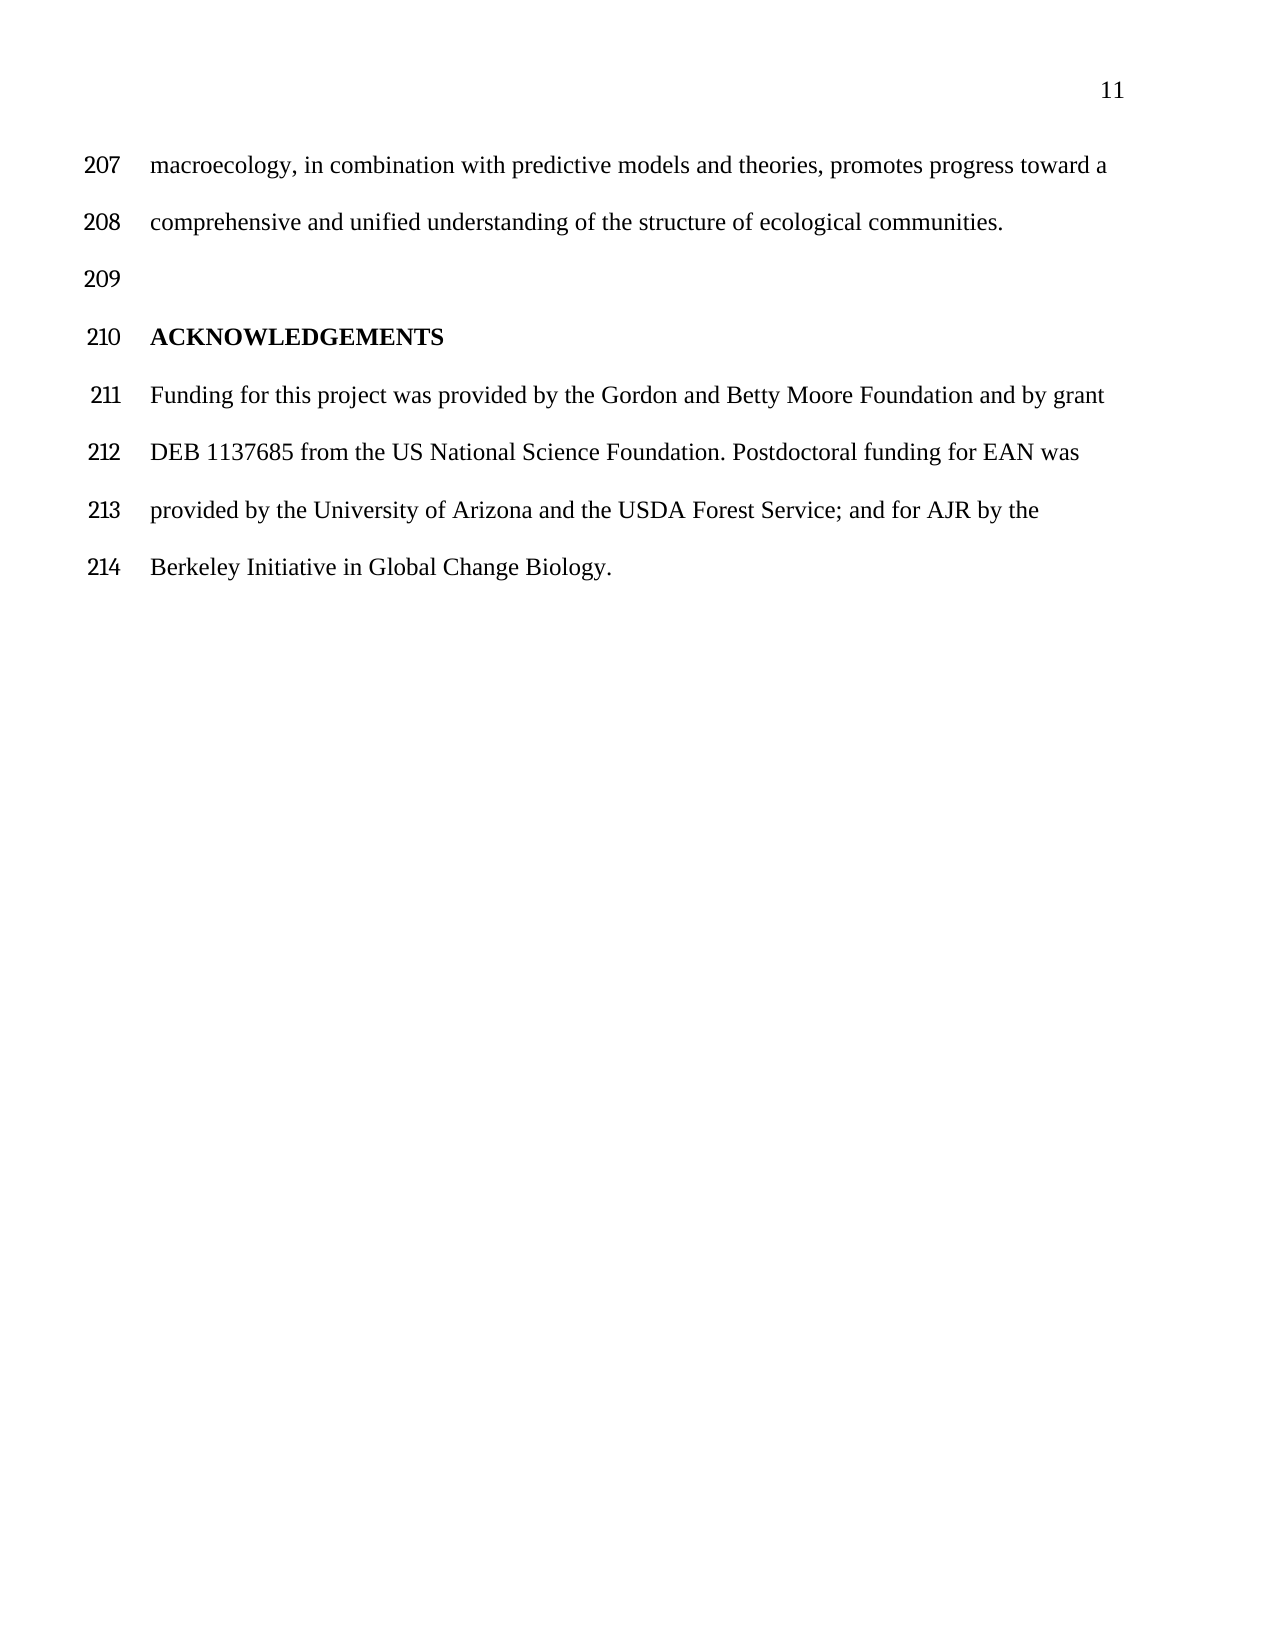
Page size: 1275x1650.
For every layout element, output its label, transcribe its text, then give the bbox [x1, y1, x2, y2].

text Funding for this project was provided by the Gordon and Betty Moore Foundation and by grant DEB 1137685 from the US National Science Foundation. Postdoctoral funding for EAN was provided by the University of Arizona and the USDA Forest Service; and for AJR by the Berkeley Initiative in Global Change Biology. [150, 380, 1125, 581]
text ACKNOWLEDGEMENTS [150, 322, 1125, 351]
